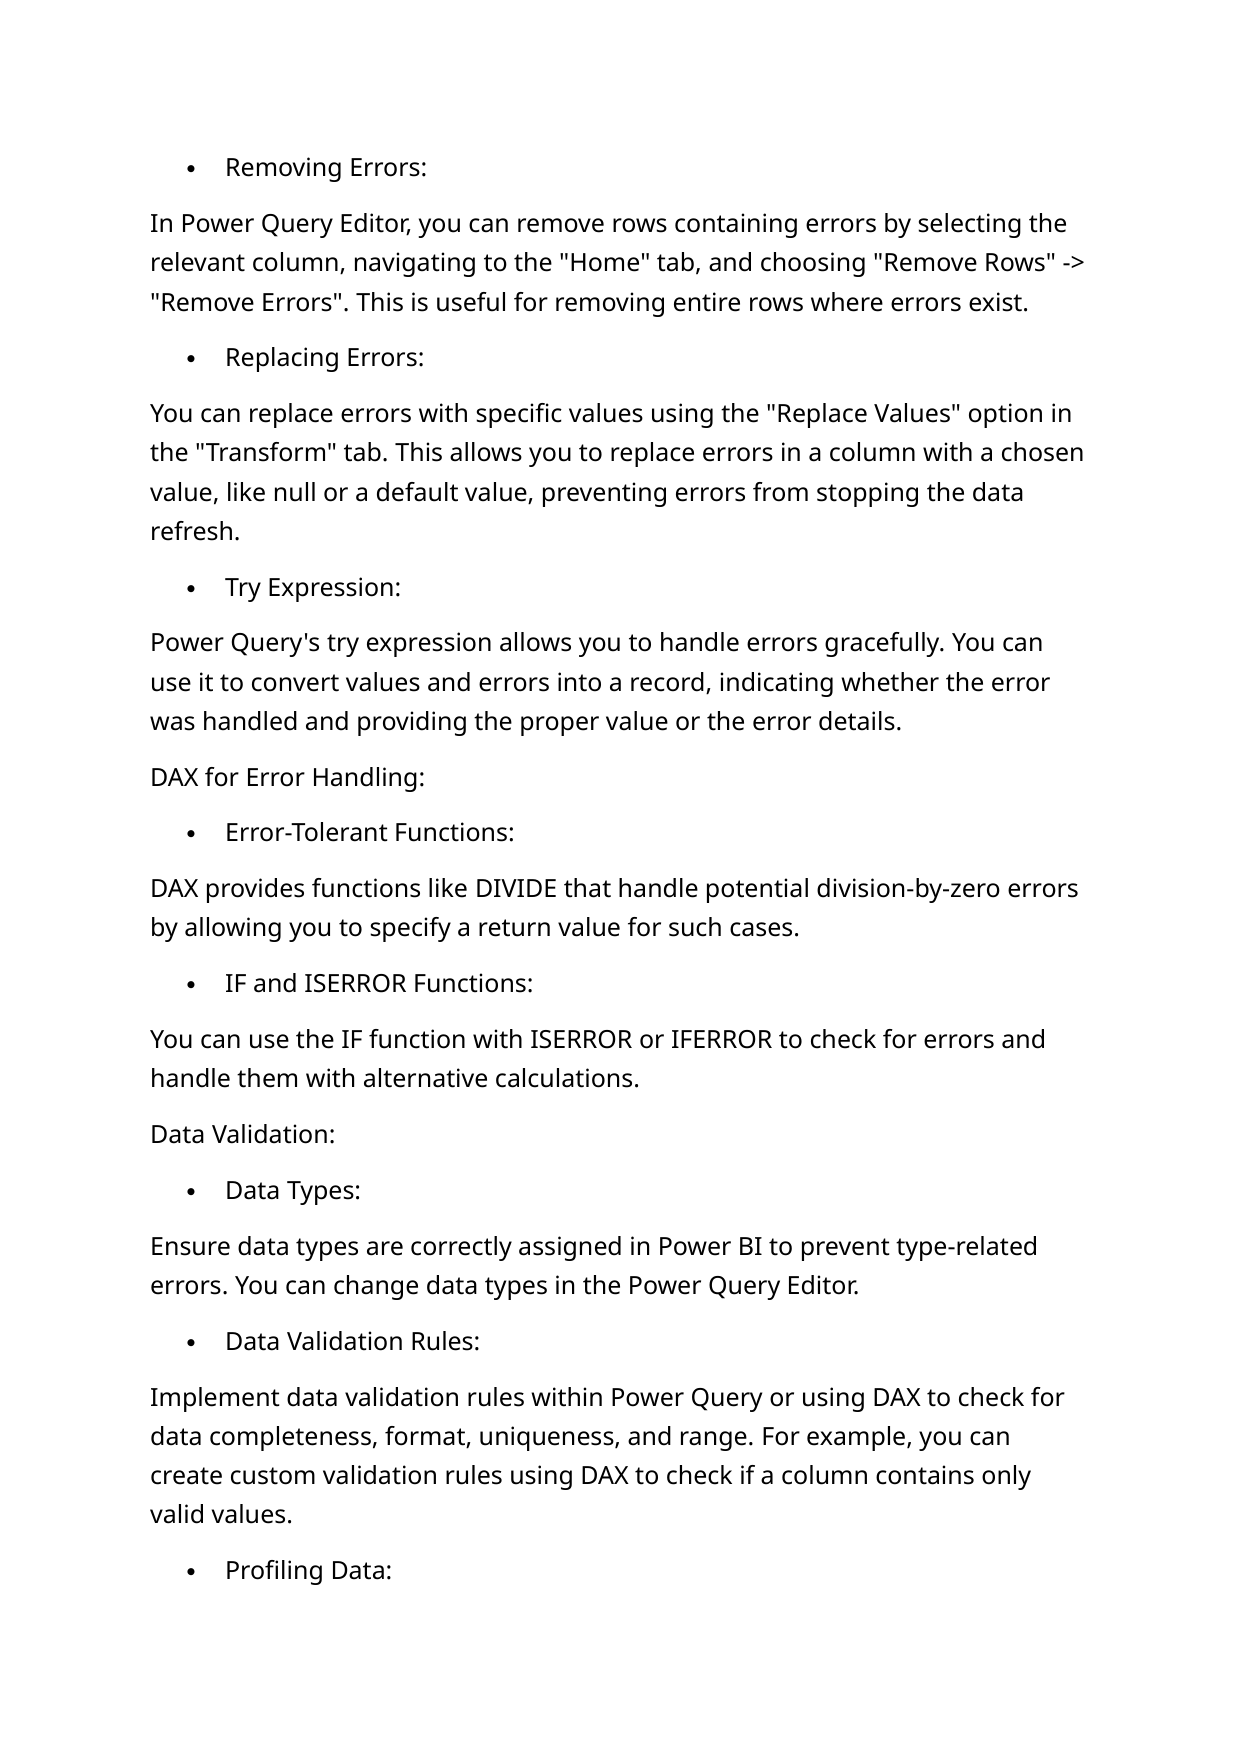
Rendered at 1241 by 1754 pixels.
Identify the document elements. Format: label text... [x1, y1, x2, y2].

text Ensure data types are correctly assigned in Power BI to prevent type-related errors. You can change data types in the Power Query Editor. [150, 1228, 1090, 1302]
text You can replace errors with specific values using the "Replace Values" option in the "Transform" tab. This allows you to replace errors in a column with a chosen value, like null or a default value, preventing errors from stopping the data refresh. [150, 396, 1090, 547]
text DAX provides functions like DIVIDE that handle potential division-by-zero errors by allowing you to specify a return value for such cases. [150, 871, 1090, 944]
list Data Validation Rules: [187, 1323, 1090, 1357]
list Data Types: [187, 1172, 1090, 1207]
text DAX for Error Handling: [150, 759, 1090, 793]
list Removing Errors: [187, 150, 1090, 184]
text In Power Query Editor, you can remove rows containing errors by selecting the relevant column, navigating to the "Home" tab, and choosing "Remove Rows" -> "Remove Errors". This is useful for removing entire rows where errors exist. [150, 206, 1090, 318]
list Try Expression: [187, 569, 1090, 603]
list Error-Tolerant Functions: [187, 815, 1090, 849]
list IF and ISERROR Functions: [187, 966, 1090, 1000]
list Replacing Errors: [187, 340, 1090, 374]
list Profiling Data: [187, 1552, 1090, 1587]
text Data Validation: [150, 1117, 1090, 1151]
text You can use the IF function with ISERROR or IFERROR to check for errors and handle them with alternative calculations. [150, 1022, 1090, 1095]
text Power Query's try expression allows you to handle errors gracefully. You can use it to convert values and errors into a record, indicating whether the error was handled and providing the proper value or the error details. [150, 625, 1090, 737]
text Implement data validation rules within Power Query or using DAX to check for data completeness, format, uniqueness, and range. For example, you can create custom validation rules using DAX to check if a column contains only valid values. [150, 1379, 1090, 1531]
